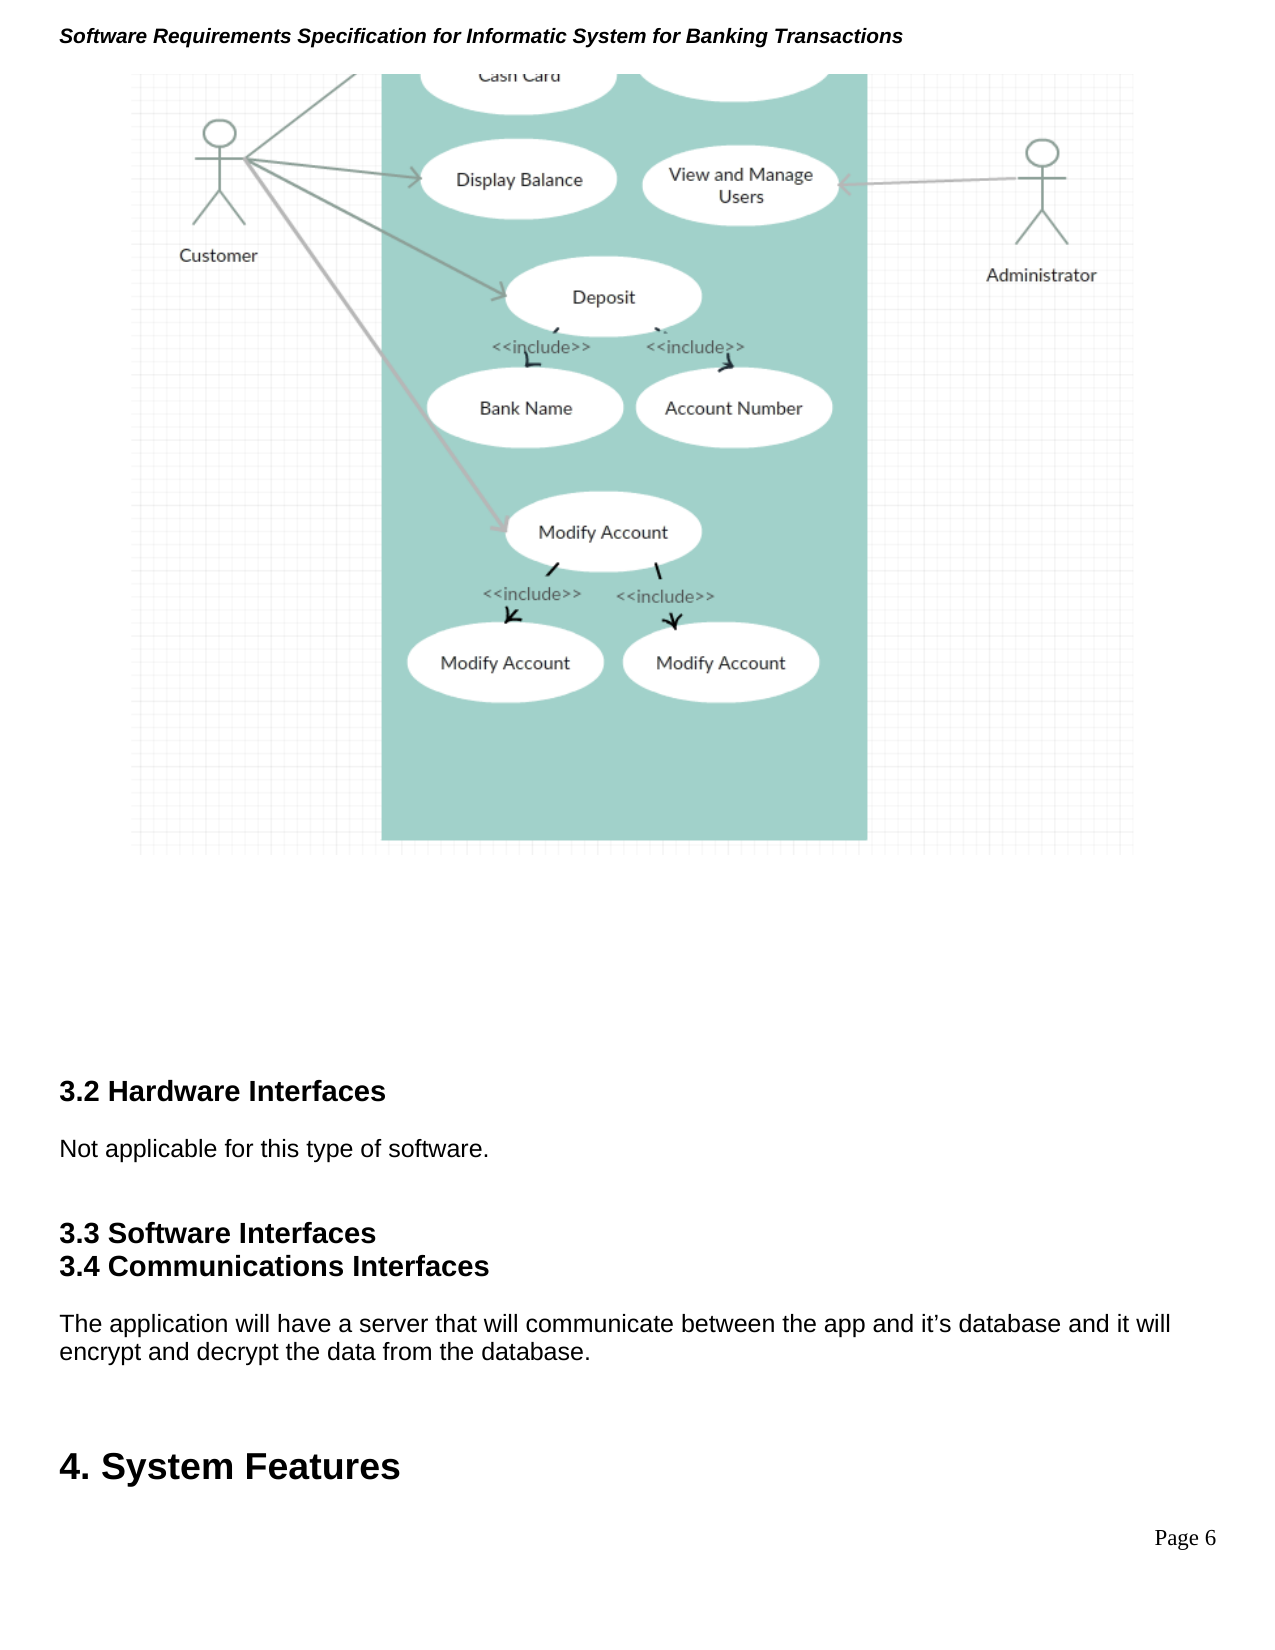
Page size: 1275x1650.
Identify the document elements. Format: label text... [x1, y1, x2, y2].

subtitle 4. System Features [59, 1444, 1216, 1487]
picture [131, 74, 1134, 855]
subtitle 3.4 Communications Interfaces [59, 1249, 1216, 1283]
text The application will have a server that will communicate between the app and it’s database and it will encrypt and decrypt the data from the database. [59, 1311, 1210, 1365]
subtitle 3.3 Software Interfaces [59, 1216, 1216, 1249]
text Not applicable for this type of software. [59, 1134, 1216, 1163]
subtitle 3.2 Hardware Interfaces [59, 1074, 1216, 1108]
